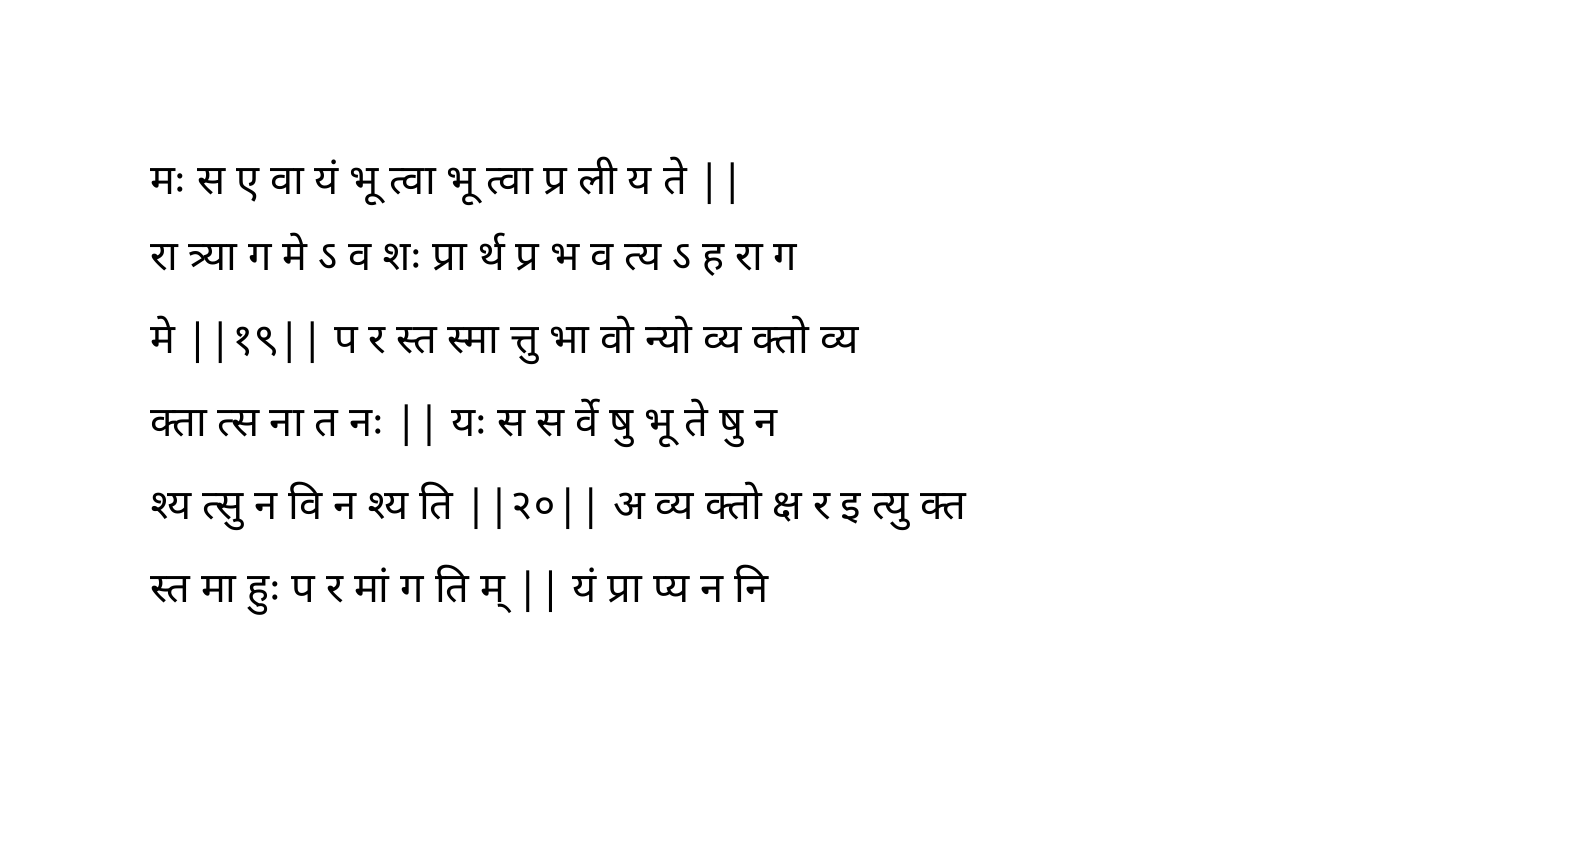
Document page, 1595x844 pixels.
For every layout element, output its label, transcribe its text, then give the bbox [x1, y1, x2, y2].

text क्ता त्स ना त नः || यः स स र्वे षु भू ते षु न [150, 392, 1444, 453]
text स्त मा हुः प र मां ग ति म् || यं प्रा प्य न नि [150, 558, 1444, 620]
text श्य त्सु न वि न श्य ति ||२०|| अ व्य क्तो क्ष र इ त्यु क्त [150, 475, 1444, 537]
text मः स ए वा यं भू त्वा भू त्वा प्र ली य ते || [150, 150, 1444, 212]
text रा त्र्या ग मे ऽ व शः प्रा र्थ प्र भ व त्य ऽ ह रा ग [150, 233, 1444, 288]
text मे ||१९|| प र स्त स्मा त्तु भा वो न्यो व्य क्तो व्य [150, 308, 1444, 370]
